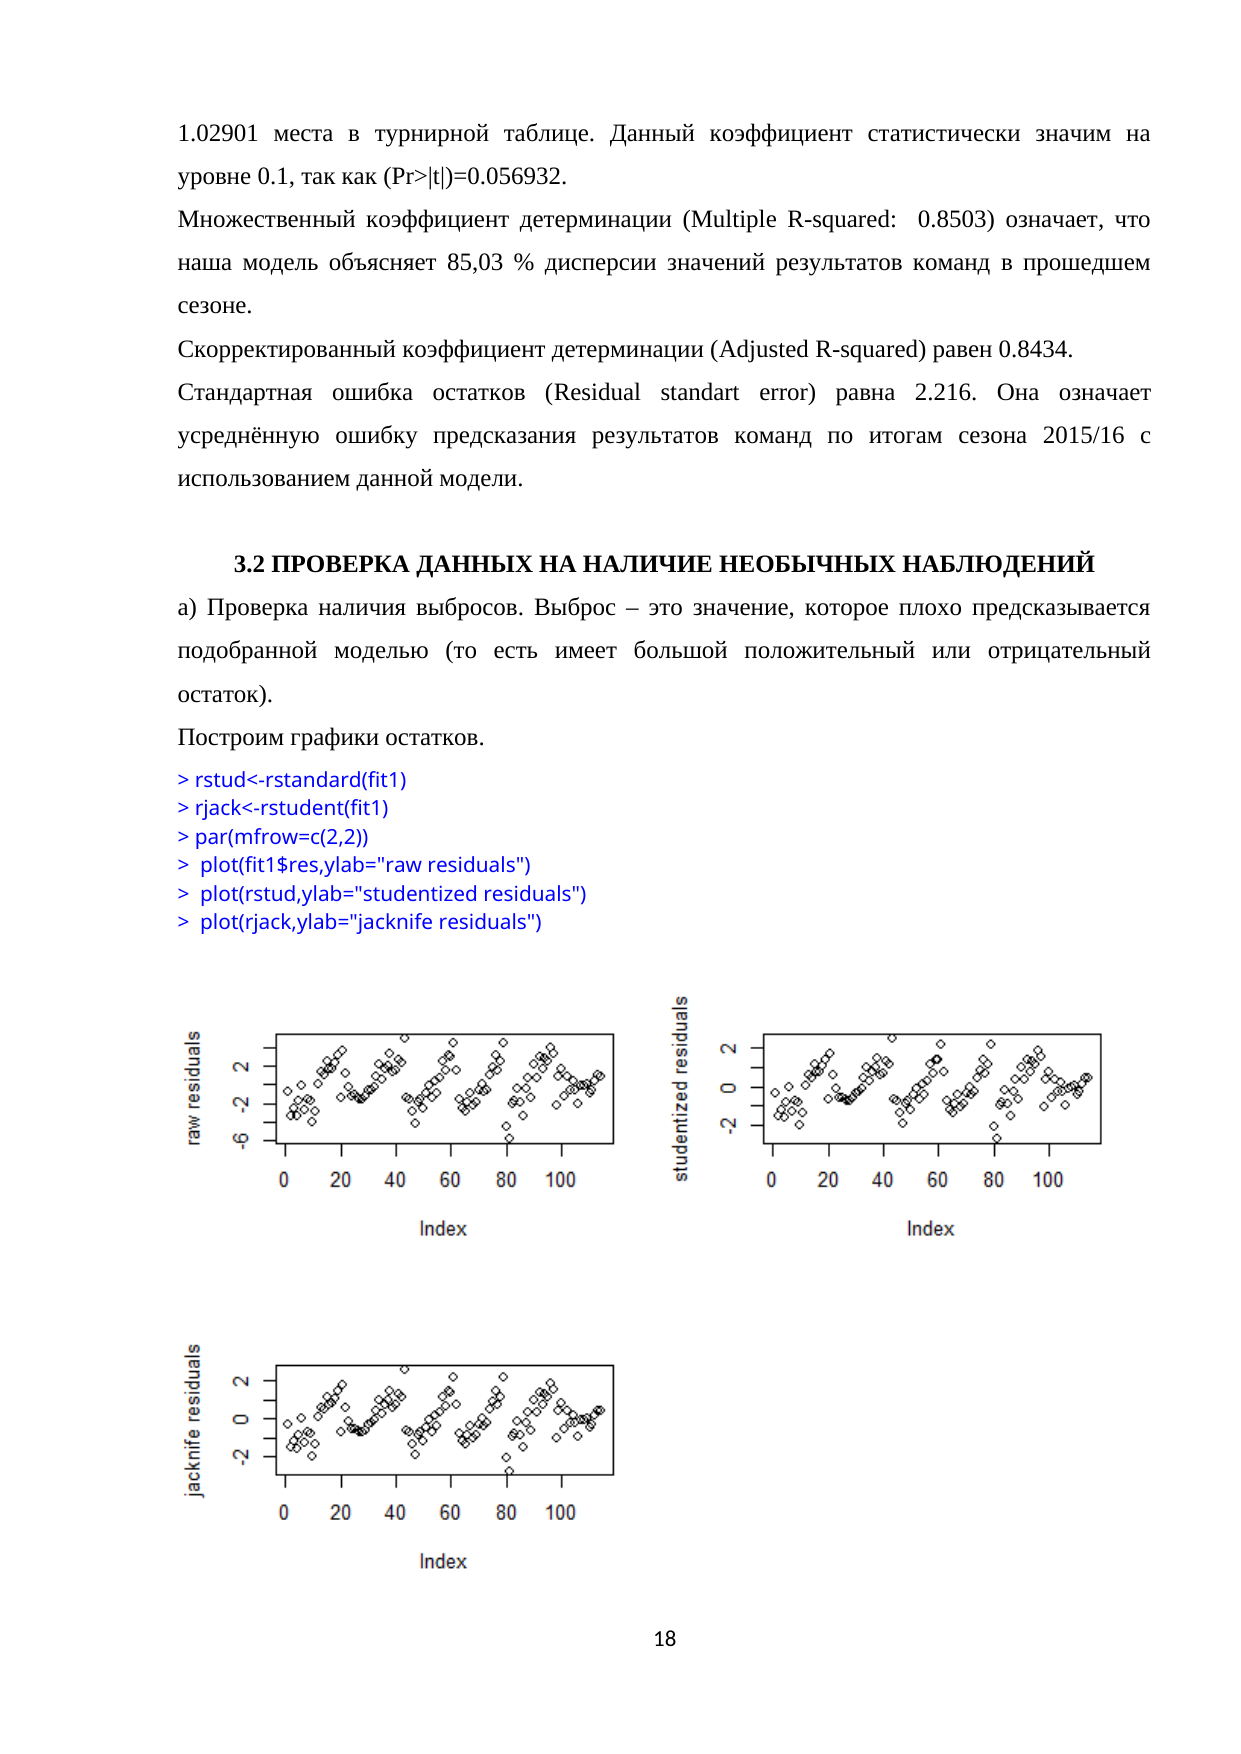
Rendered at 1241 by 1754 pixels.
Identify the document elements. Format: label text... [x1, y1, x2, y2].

text > plot(fit1$res,ylab="raw residuals") [177, 850, 1152, 879]
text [177, 118, 1152, 190]
text Стандартная ошибка остатков (Residual standart error) равна 2.216. Она означает усреднённую ошибку предсказания результатов команд по итогам сезона 2015/16 с использованием данной модели. [177, 377, 1152, 492]
text Множественный коэффициент детерминации (Multiple R-squared: 0.8503) означает, что наша модель объясняет 85,03 % дисперсии значений результатов команд в прошедшем сезоне. [177, 204, 1152, 319]
text > rjack<-rstudent(fit1) [177, 793, 1152, 822]
text > par(mfrow=c(2,2)) [177, 822, 1152, 850]
text 3.2 ПРОВЕРКА ДАННЫХ НА НАЛИЧИЕ НЕОБЫЧНЫХ НАБЛЮДЕНИЙ [177, 549, 1152, 578]
text > plot(rjack,ylab="jacknife residuals") [177, 907, 1152, 935]
text а) Проверка наличия выбросов. Выброс – это значение, которое плохо предсказывается подобранной моделью (то есть имеет большой положительный или отрицательный остаток). [177, 592, 1152, 707]
text > plot(rstud,ylab="studentized residuals") [177, 879, 1152, 907]
text > rstud<-rstandard(fit1) [177, 765, 1152, 793]
text Скорректированный коэффициент детерминации (Adjusted R-squared) равен 0.8434. [177, 334, 1152, 362]
picture [177, 935, 1152, 1599]
text Построим графики остатков. [177, 722, 1152, 751]
